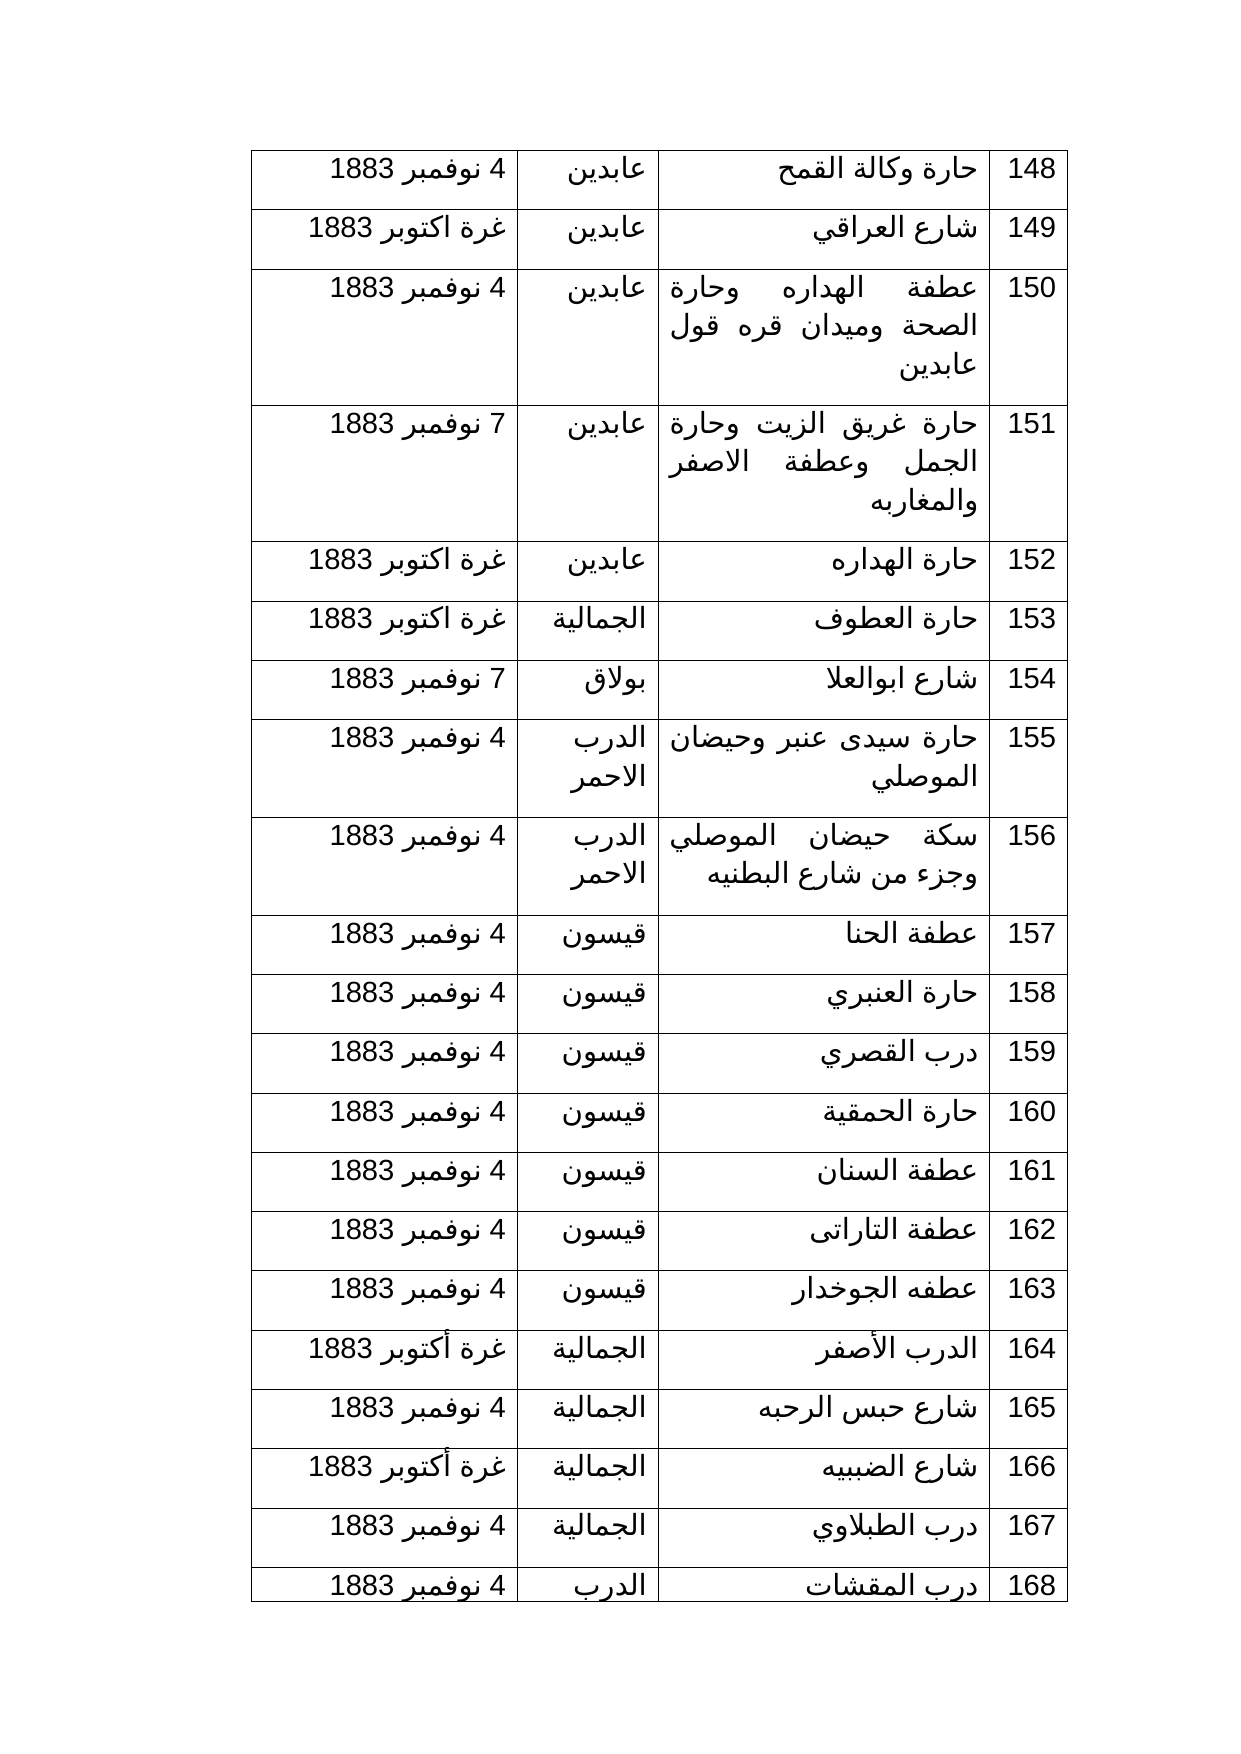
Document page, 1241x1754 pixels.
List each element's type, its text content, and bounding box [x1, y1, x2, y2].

table_cell 4 نوفمبر 1883 [252, 916, 517, 974]
table_cell حارة وكالة القمح [659, 151, 989, 209]
table_cell عابدين [518, 151, 658, 209]
table_cell 4 نوفمبر 1883 [252, 818, 517, 915]
table_cell حارة العنبري [659, 975, 989, 1033]
table_cell حارة الهداره [659, 542, 989, 601]
table_cell 165 [990, 1390, 1067, 1448]
table_cell 155 [990, 720, 1067, 817]
table_cell الدرب الاحمر [518, 818, 658, 915]
table_cell الدرب الأصفر [659, 1331, 989, 1389]
table_cell 166 [990, 1449, 1067, 1507]
table_cell 159 [990, 1034, 1067, 1092]
table_cell 4 نوفمبر 1883 [252, 975, 517, 1033]
table_cell الجمالية [518, 1449, 658, 1507]
table_cell عابدين [518, 210, 658, 268]
table_cell 4 نوفمبر 1883 [252, 151, 517, 209]
table_cell غرة اكتوبر 1883 [252, 542, 517, 601]
table_cell 160 [990, 1094, 1067, 1152]
table_cell 4 نوفمبر 1883 [252, 1094, 517, 1152]
table_cell 152 [990, 542, 1067, 601]
table_cell حارة سيدى عنبر وحيضان الموصلي [659, 720, 989, 817]
table_cell شارع حبس الرحبه [659, 1390, 989, 1448]
table_cell 157 [990, 916, 1067, 974]
table_cell حارة الحمقية [659, 1094, 989, 1152]
table_cell 163 [990, 1271, 1067, 1329]
table_cell 4 نوفمبر 1883 [252, 1212, 517, 1270]
table_cell 4 نوفمبر 1883 [252, 1509, 517, 1567]
table_cell 4 نوفمبر 1883 [252, 1153, 517, 1211]
table_cell 164 [990, 1331, 1067, 1389]
table_cell 158 [990, 975, 1067, 1033]
table_cell عطفه الجوخدار [659, 1271, 989, 1329]
table_cell غرة أكتوبر 1883 [252, 1449, 517, 1507]
table_cell قيسون [518, 975, 658, 1033]
table_cell 4 نوفمبر 1883 [252, 1271, 517, 1329]
table_cell عطفة الهداره وحارة الصحة وميدان قره قول عابدين [659, 270, 989, 405]
table_cell 4 نوفمبر 1883 [252, 720, 517, 817]
table_cell 154 [990, 661, 1067, 719]
table_cell درب المقشات [659, 1568, 989, 1601]
table_cell 7 نوفمبر 1883 [252, 406, 517, 541]
table_cell شارع العراقي [659, 210, 989, 268]
table_cell شارع ابوالعلا [659, 661, 989, 719]
table_cell 167 [990, 1509, 1067, 1567]
table_cell 4 نوفمبر 1883 [252, 1034, 517, 1092]
table_cell قيسون [518, 1212, 658, 1270]
table_cell بولاق [518, 661, 658, 719]
table_cell الجمالية [518, 602, 658, 660]
table_cell 156 [990, 818, 1067, 915]
table_cell 4 نوفمبر 1883 [252, 1390, 517, 1448]
table_cell 148 [990, 151, 1067, 209]
table_cell 151 [990, 406, 1067, 541]
table_cell حارة العطوف [659, 602, 989, 660]
table_cell قيسون [518, 1094, 658, 1152]
table_cell عابدين [518, 542, 658, 601]
table_cell 4 نوفمبر 1883 [252, 1568, 517, 1601]
table_cell غرة أكتوبر 1883 [252, 1331, 517, 1389]
table_cell 161 [990, 1153, 1067, 1211]
table_cell الجمالية [518, 1509, 658, 1567]
table_cell عابدين [518, 406, 658, 541]
table_cell الدرب الاحمر [518, 1568, 658, 1601]
table_cell 150 [990, 270, 1067, 405]
table_cell 4 نوفمبر 1883 [252, 270, 517, 405]
table_cell شارع الضببيه [659, 1449, 989, 1507]
table_cell 168 [990, 1568, 1067, 1601]
table_cell قيسون [518, 1034, 658, 1092]
table_cell 153 [990, 602, 1067, 660]
table_cell 162 [990, 1212, 1067, 1270]
table_cell قيسون [518, 1271, 658, 1329]
table_cell 149 [990, 210, 1067, 268]
table_cell الجمالية [518, 1331, 658, 1389]
table_cell غرة اكتوبر 1883 [252, 602, 517, 660]
table_cell عطفة الحنا [659, 916, 989, 974]
table_cell غرة اكتوبر 1883 [252, 210, 517, 268]
table_cell قيسون [518, 916, 658, 974]
table_cell 7 نوفمبر 1883 [252, 661, 517, 719]
table_cell درب الطبلاوي [659, 1509, 989, 1567]
table_cell الجمالية [518, 1390, 658, 1448]
table_cell قيسون [518, 1153, 658, 1211]
table_cell حارة غريق الزيت وحارة الجمل وعطفة الاصفر والمغاربه [659, 406, 989, 541]
table_cell درب القصري [659, 1034, 989, 1092]
table_cell سكة حيضان الموصلي وجزء من شارع البطنيه [659, 818, 989, 915]
table_cell عابدين [518, 270, 658, 405]
table_cell عطفة التاراتى [659, 1212, 989, 1270]
table_cell عطفة السنان [659, 1153, 989, 1211]
table_cell الدرب الاحمر [518, 720, 658, 817]
